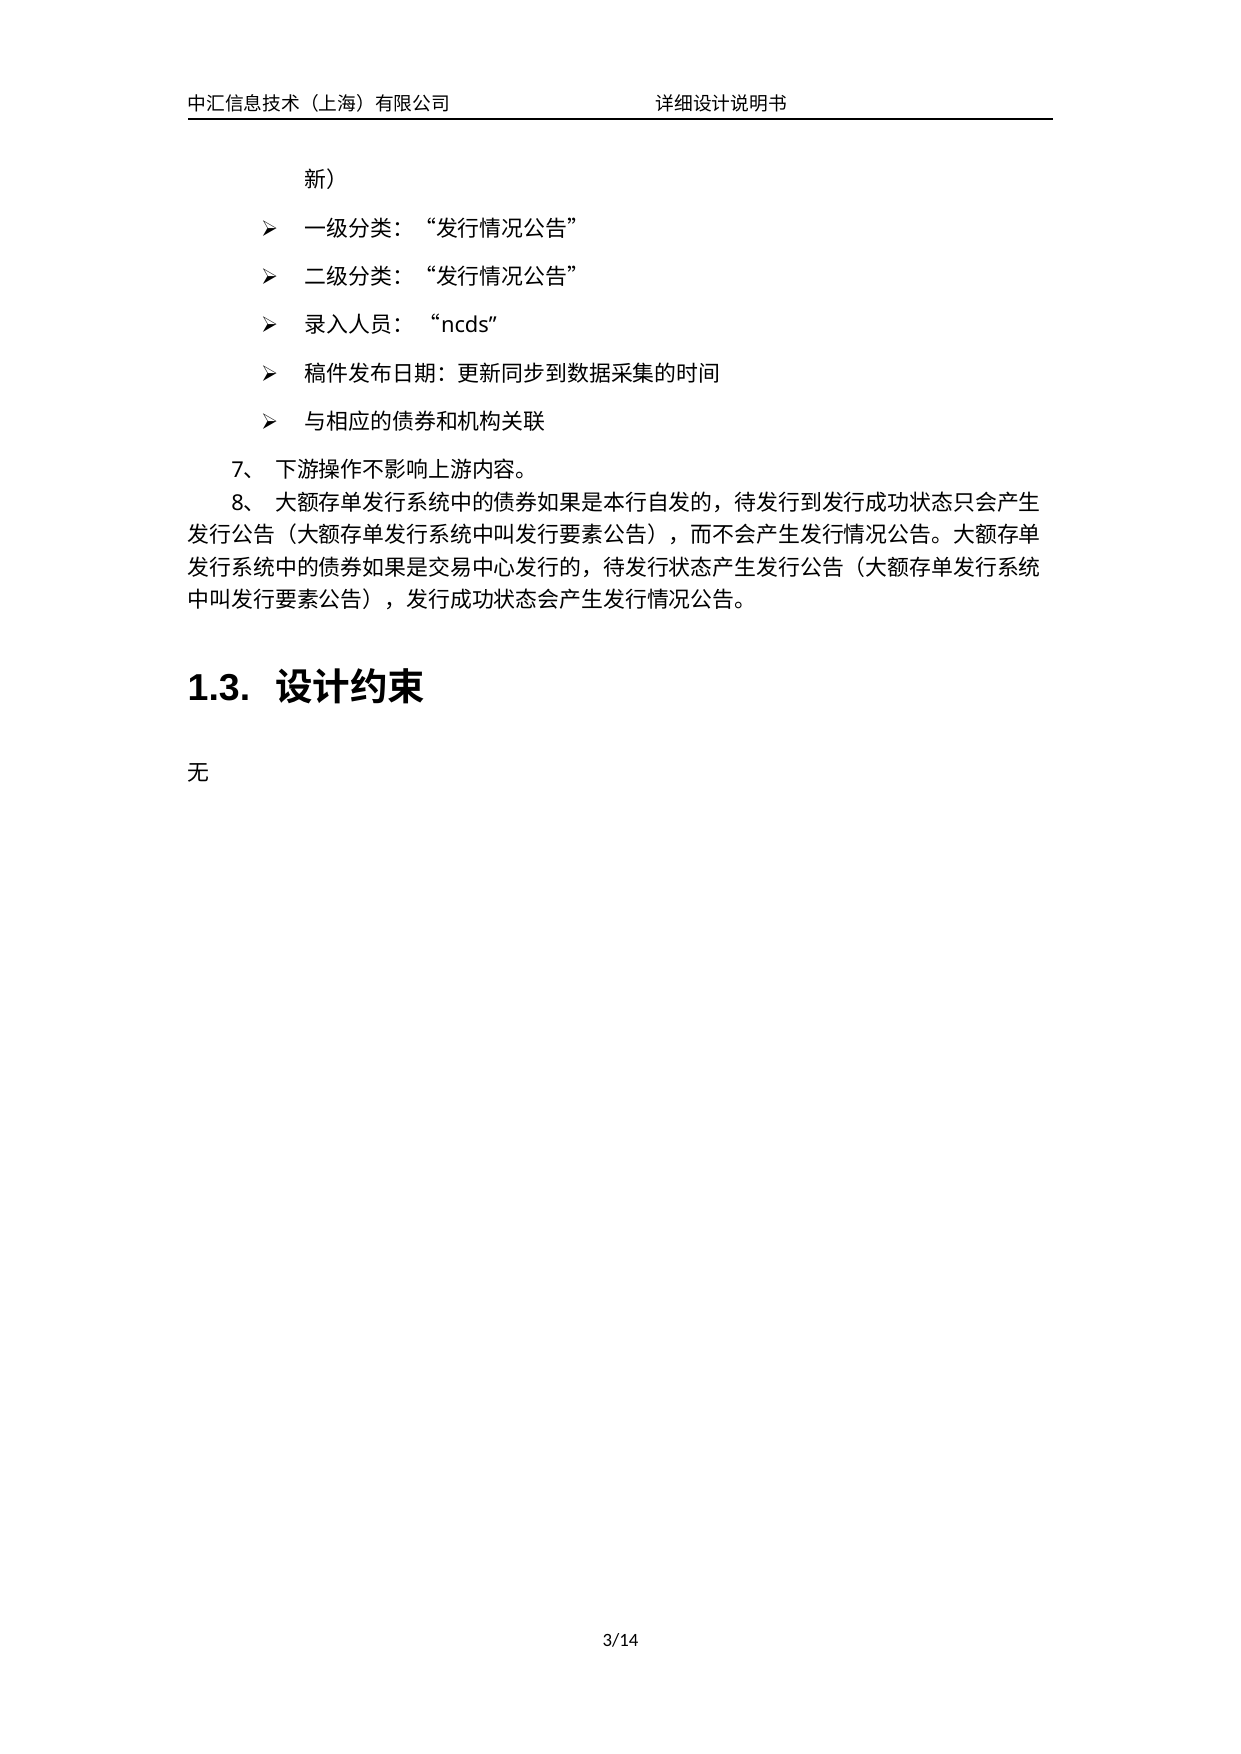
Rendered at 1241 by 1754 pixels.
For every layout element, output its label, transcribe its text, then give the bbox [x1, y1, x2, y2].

list 与相应的债券和机构关联 [261, 404, 1053, 436]
list 一级分类：“发行情况公告” [261, 210, 1053, 243]
list 下游操作不影响上游内容。 [187, 452, 1053, 484]
subtitle 设计约束 [187, 652, 1053, 717]
list 录入人员： “ncds” [261, 307, 1053, 339]
list 二级分类：“发行情况公告” [261, 259, 1053, 291]
text 无 [187, 754, 1053, 787]
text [304, 162, 1053, 194]
list 大额存单发行系统中的债券如果是本行自发的，待发行到发行成功状态只会产生发行公告（大额存单发行系统中叫发行要素公告），而不会产生发行情况公告。大额存单发行系统中的债券如果是交易中心发行的，待发行状态产生发行公告（大额存单发行系统中叫发行要素公告），发行成功状态会产生发行情况公告。 [187, 484, 1053, 614]
list 稿件发布日期：更新同步到数据采集的时间 [261, 355, 1053, 388]
